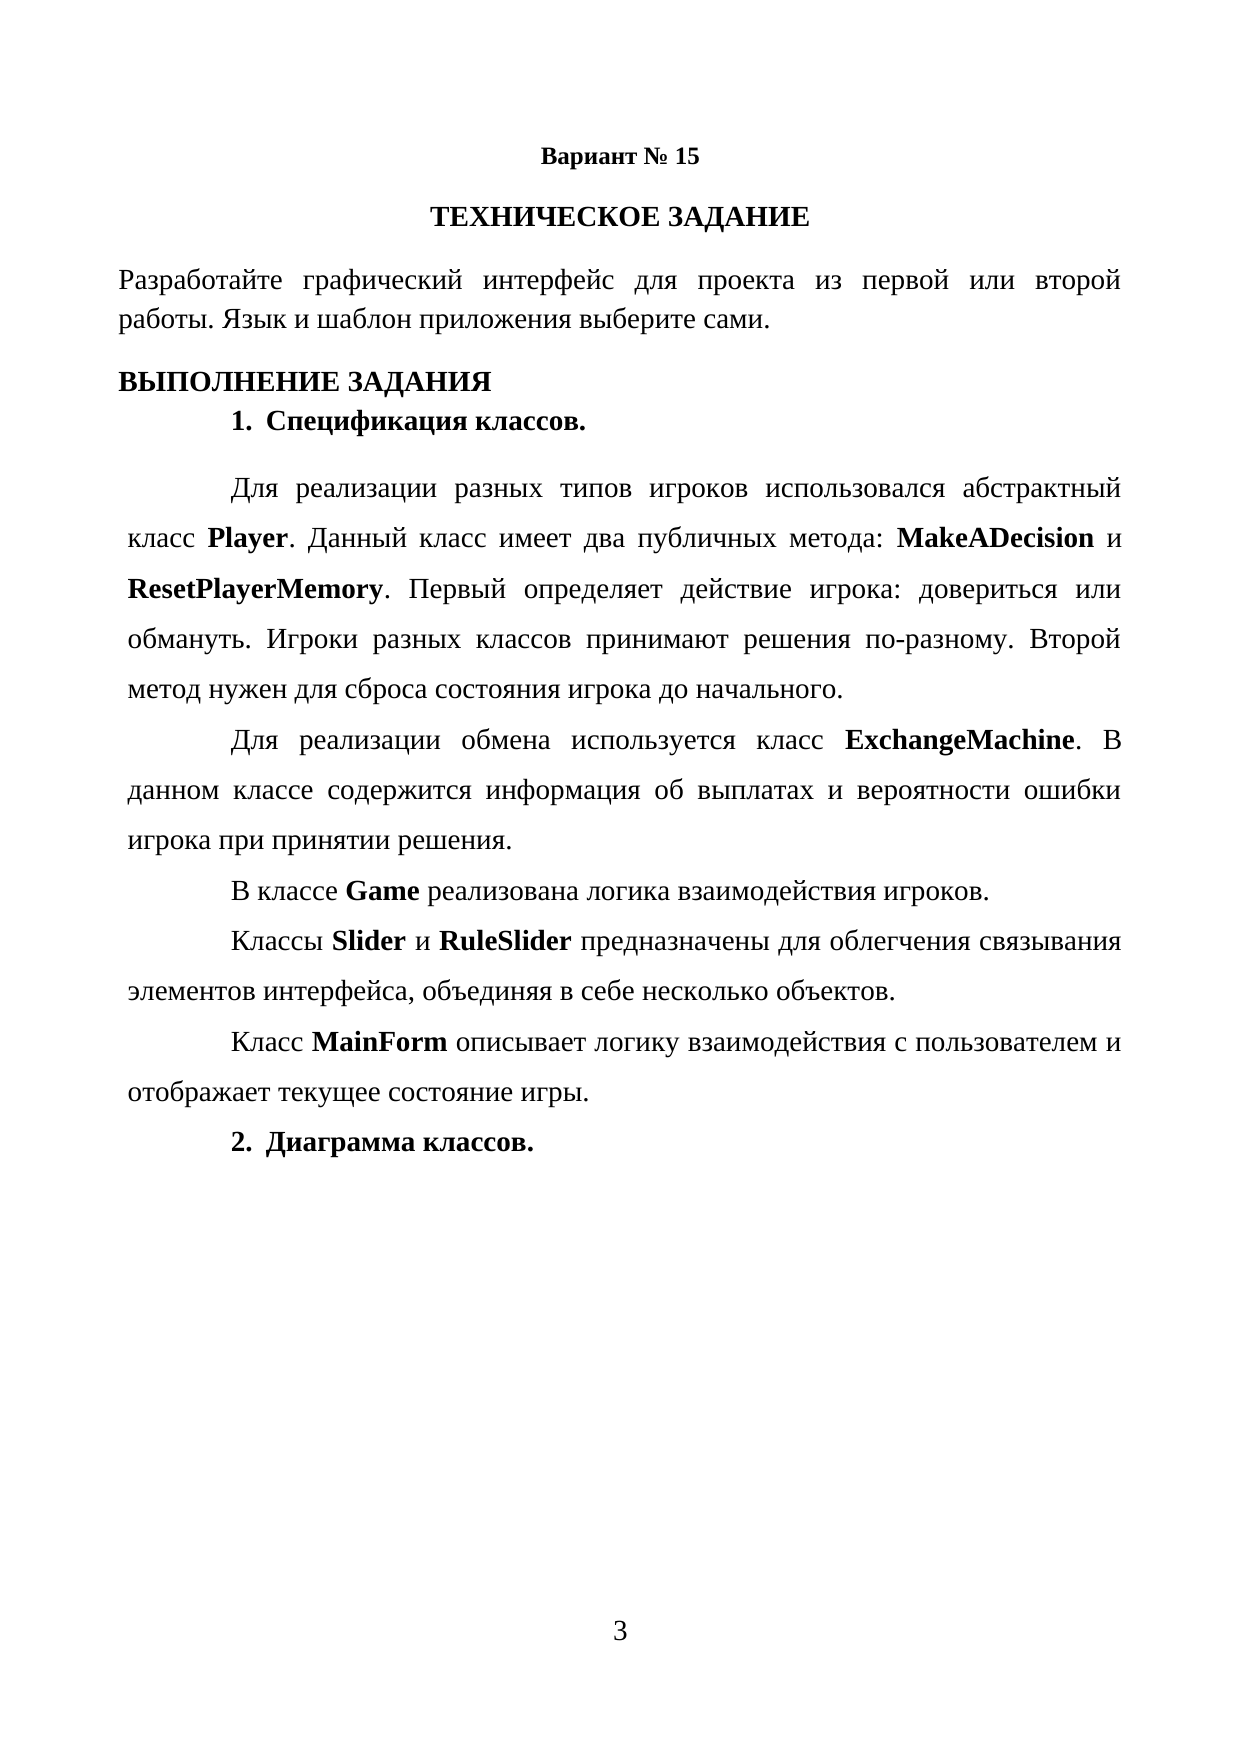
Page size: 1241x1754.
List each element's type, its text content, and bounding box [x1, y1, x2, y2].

list Спецификация классов. [193, 403, 1122, 437]
text В классе Game реализована логика взаимодействия игроков. [127, 873, 1122, 906]
text Для реализации обмена используется класс ExchangeMachine. В данном классе содержится информация об выплатах и вероятности ошибки игрока при принятии решения. [127, 722, 1122, 856]
text Разработайте графический интерфейс для проекта из первой или второй работы. Язык и шаблон приложения выберите сами. [118, 262, 1122, 334]
text Вариант № 15 [118, 141, 1122, 170]
text ТЕХНИЧЕСКОЕ ЗАДАНИЕ [118, 199, 1122, 232]
text Для реализации разных типов игроков использовался абстрактный класс Player. Данный класс имеет два публичных метода: MakeADecision и ResetPlayerMemory. Первый определяет действие игрока: довериться или обмануть. Игроки разных классов принимают решения по-разному. Второй метод нужен для сброса состояния игрока до начального. [127, 470, 1122, 705]
text Классы Slider и RuleSlider предназначены для облегчения связывания элементов интерфейса, объединяя в себе несколько объектов. [127, 923, 1122, 1007]
text ВЫПОЛНЕНИЕ ЗАДАНИЯ [118, 364, 1122, 398]
list Диаграмма классов. [193, 1124, 1122, 1158]
text Класс MainForm описывает логику взаимодействия с пользователем и отображает текущее состояние игры. [127, 1024, 1122, 1107]
